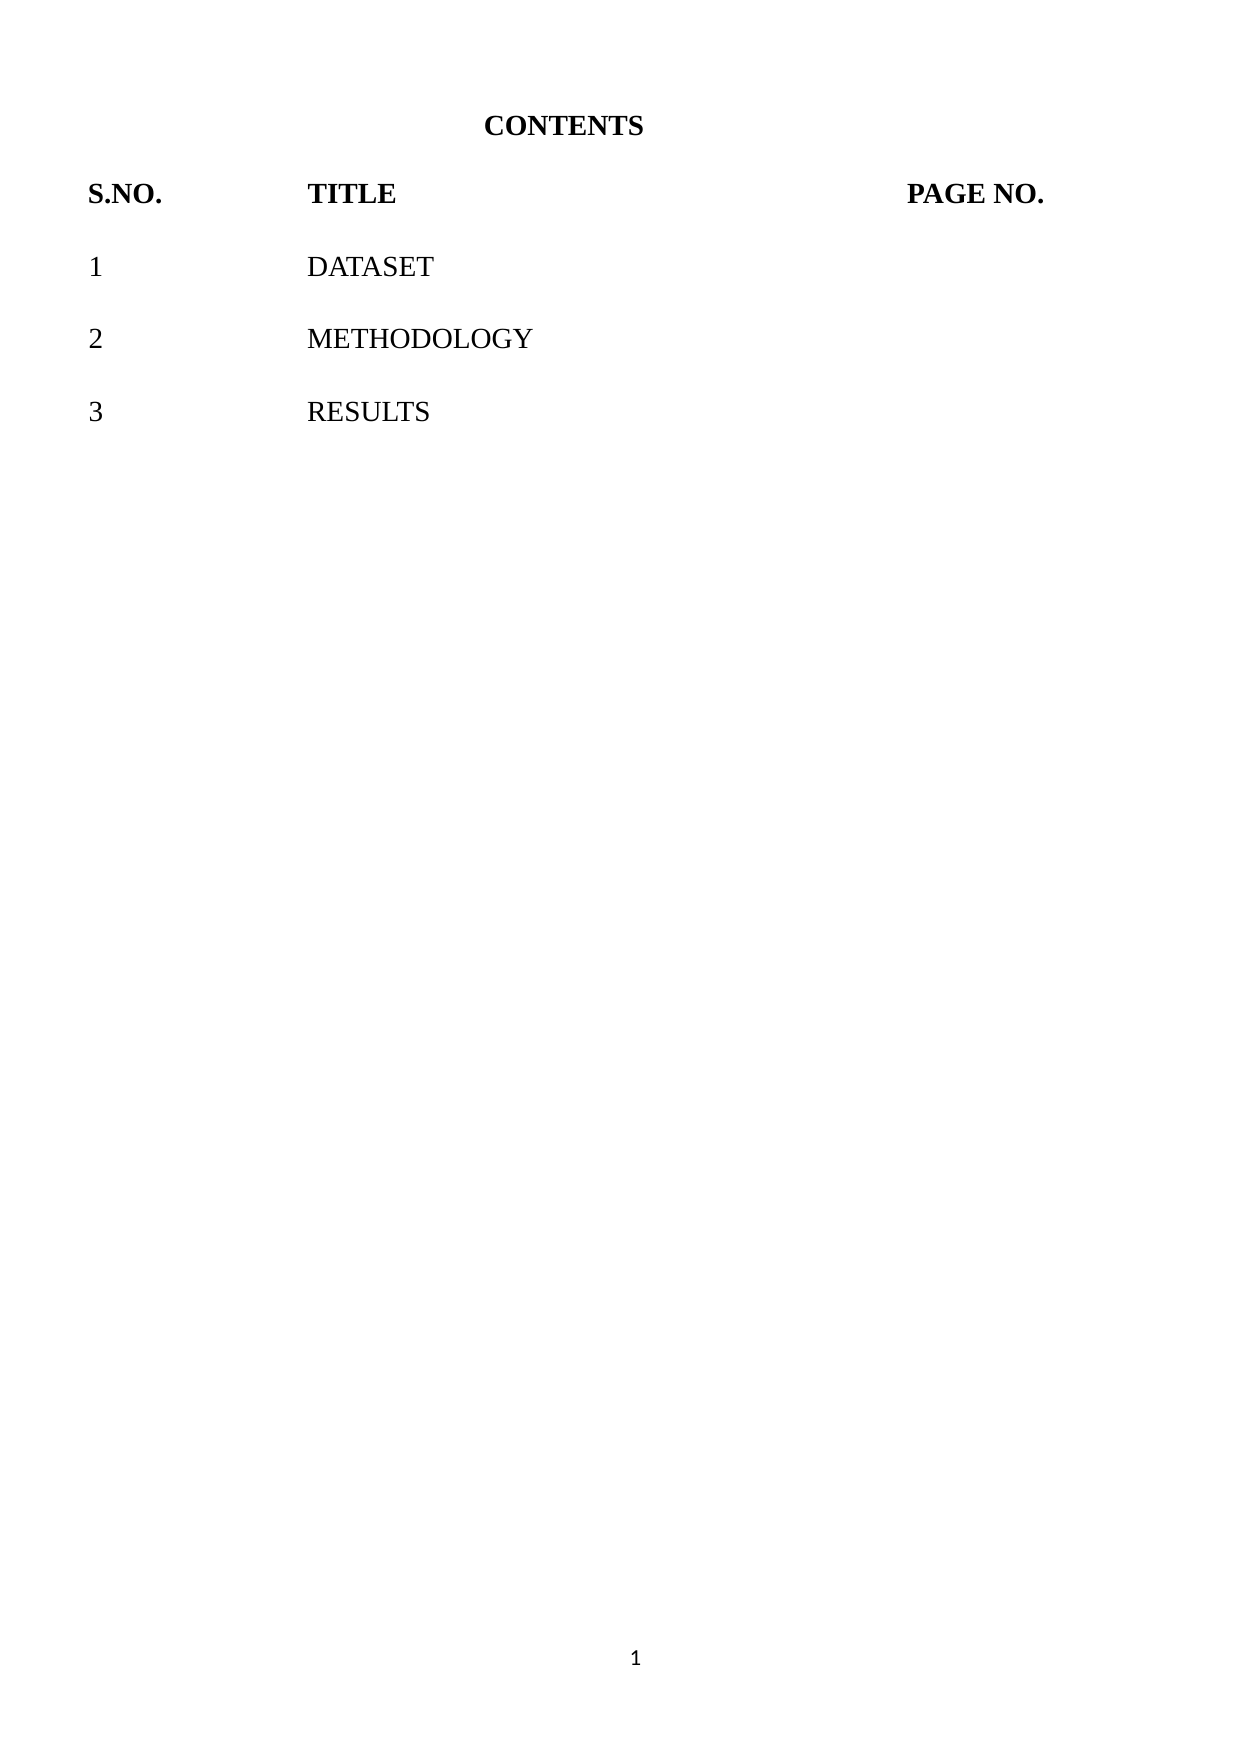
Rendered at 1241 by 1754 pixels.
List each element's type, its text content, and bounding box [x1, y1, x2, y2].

list RESULTS [88, 394, 1191, 427]
text S.NO. TITLE PAGE NO. [88, 177, 1191, 210]
subtitle CONTENTS [88, 108, 1191, 141]
list DATASET [88, 249, 1191, 283]
list METHODOLOGY [88, 322, 1191, 355]
